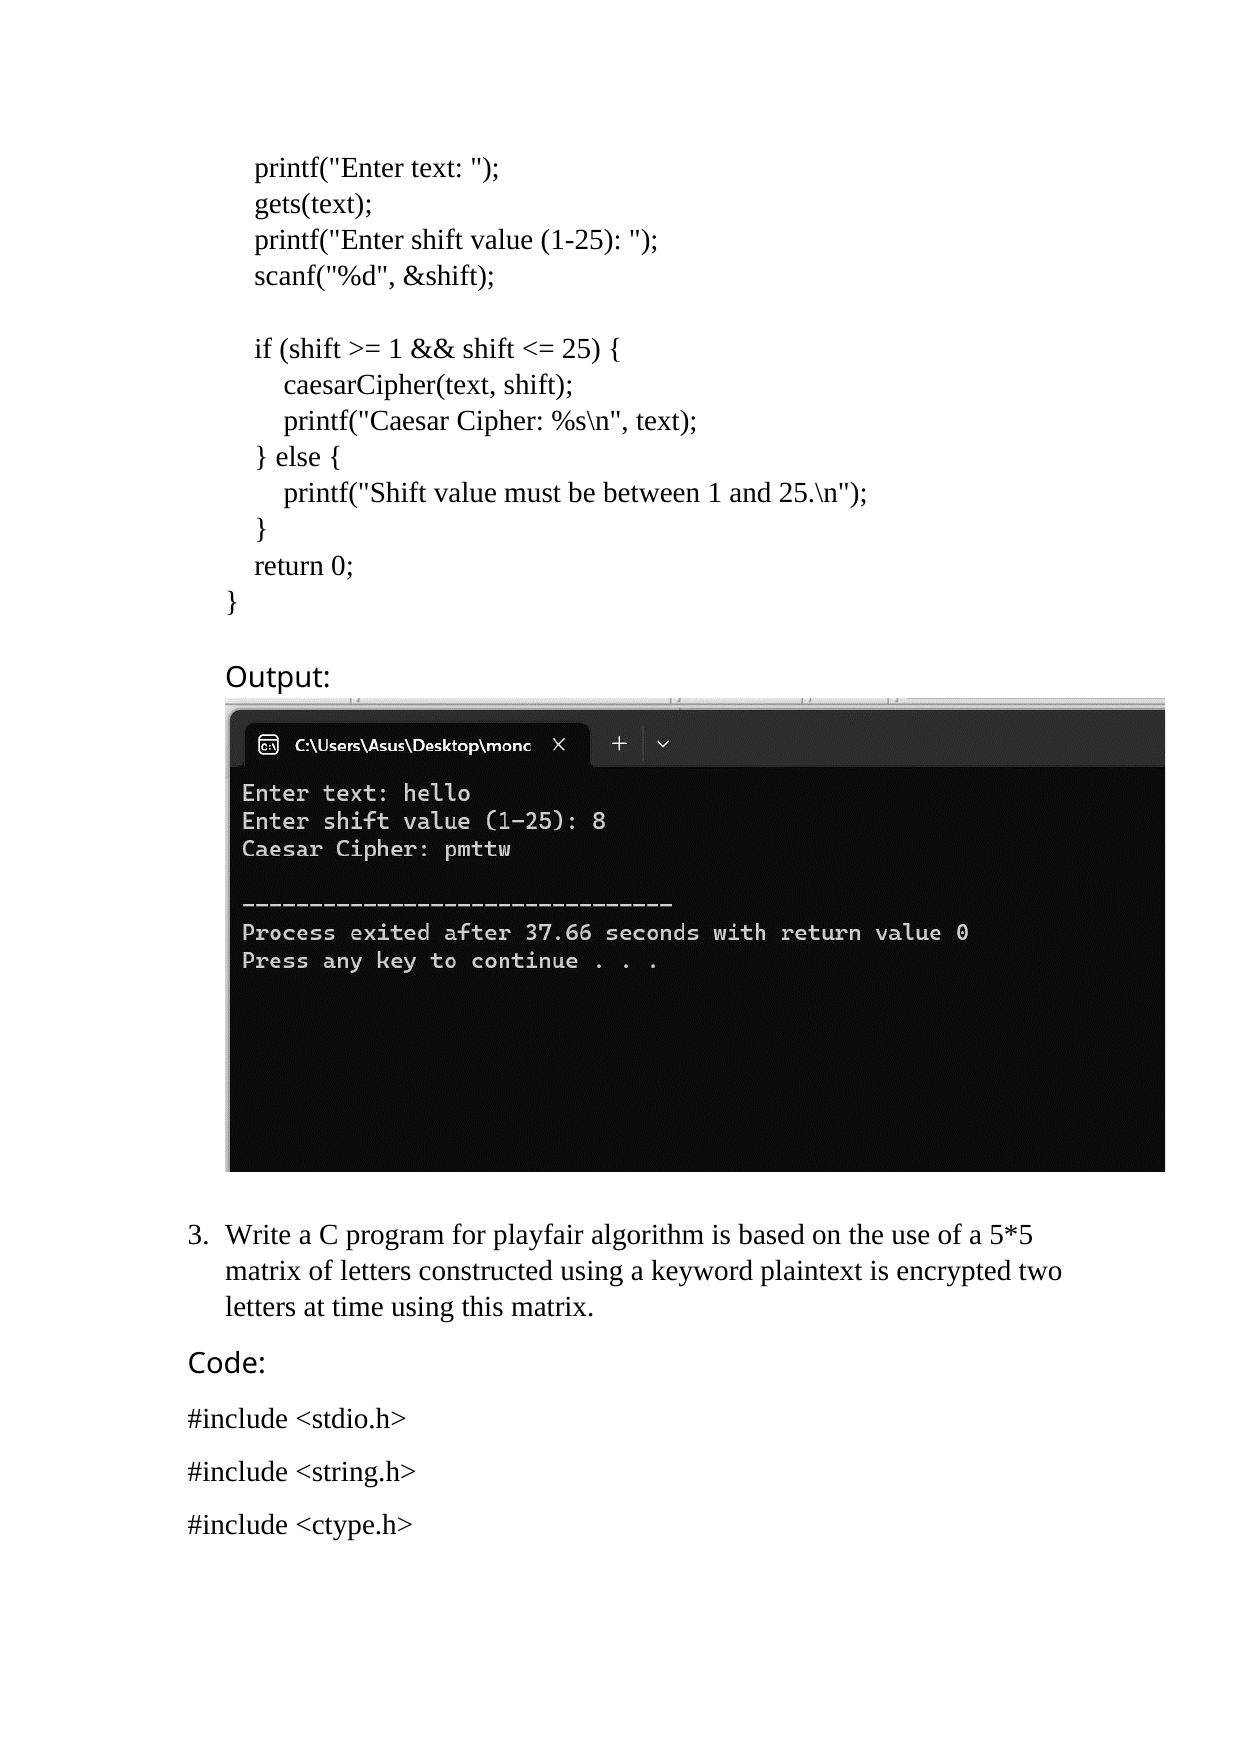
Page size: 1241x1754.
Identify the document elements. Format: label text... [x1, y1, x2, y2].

list Write a C program for playfair algorithm is based on the use of a 5*5 matrix of letters constructed using a keyword plaintext is encrypted two letters at time using this matrix. [187, 1217, 1090, 1323]
list gets(text); [225, 186, 1090, 220]
list if (shift >= 1 && shift <= 25) { [225, 331, 1090, 364]
text #include <stdio.h> [187, 1401, 1090, 1435]
list printf("Shift value must be between 1 and 25.\n"); [225, 475, 1090, 509]
list scanf("%d", &shift); [225, 258, 1090, 292]
list } else { [225, 439, 1090, 473]
list Output: [225, 656, 1090, 696]
list printf("Caesar Cipher: %s\n", text); [225, 403, 1090, 437]
text #include <string.h> [187, 1454, 1090, 1488]
list caesarCipher(text, shift); [225, 367, 1090, 400]
list printf("Enter text: "); [225, 150, 1090, 183]
text Code: [187, 1342, 1090, 1382]
list printf("Enter shift value (1-25): "); [225, 222, 1090, 256]
text #include <ctype.h> [187, 1507, 1090, 1541]
list return 0; [225, 548, 1090, 581]
list } [225, 584, 1090, 617]
list } [225, 511, 1090, 545]
picture [225, 698, 1166, 1172]
